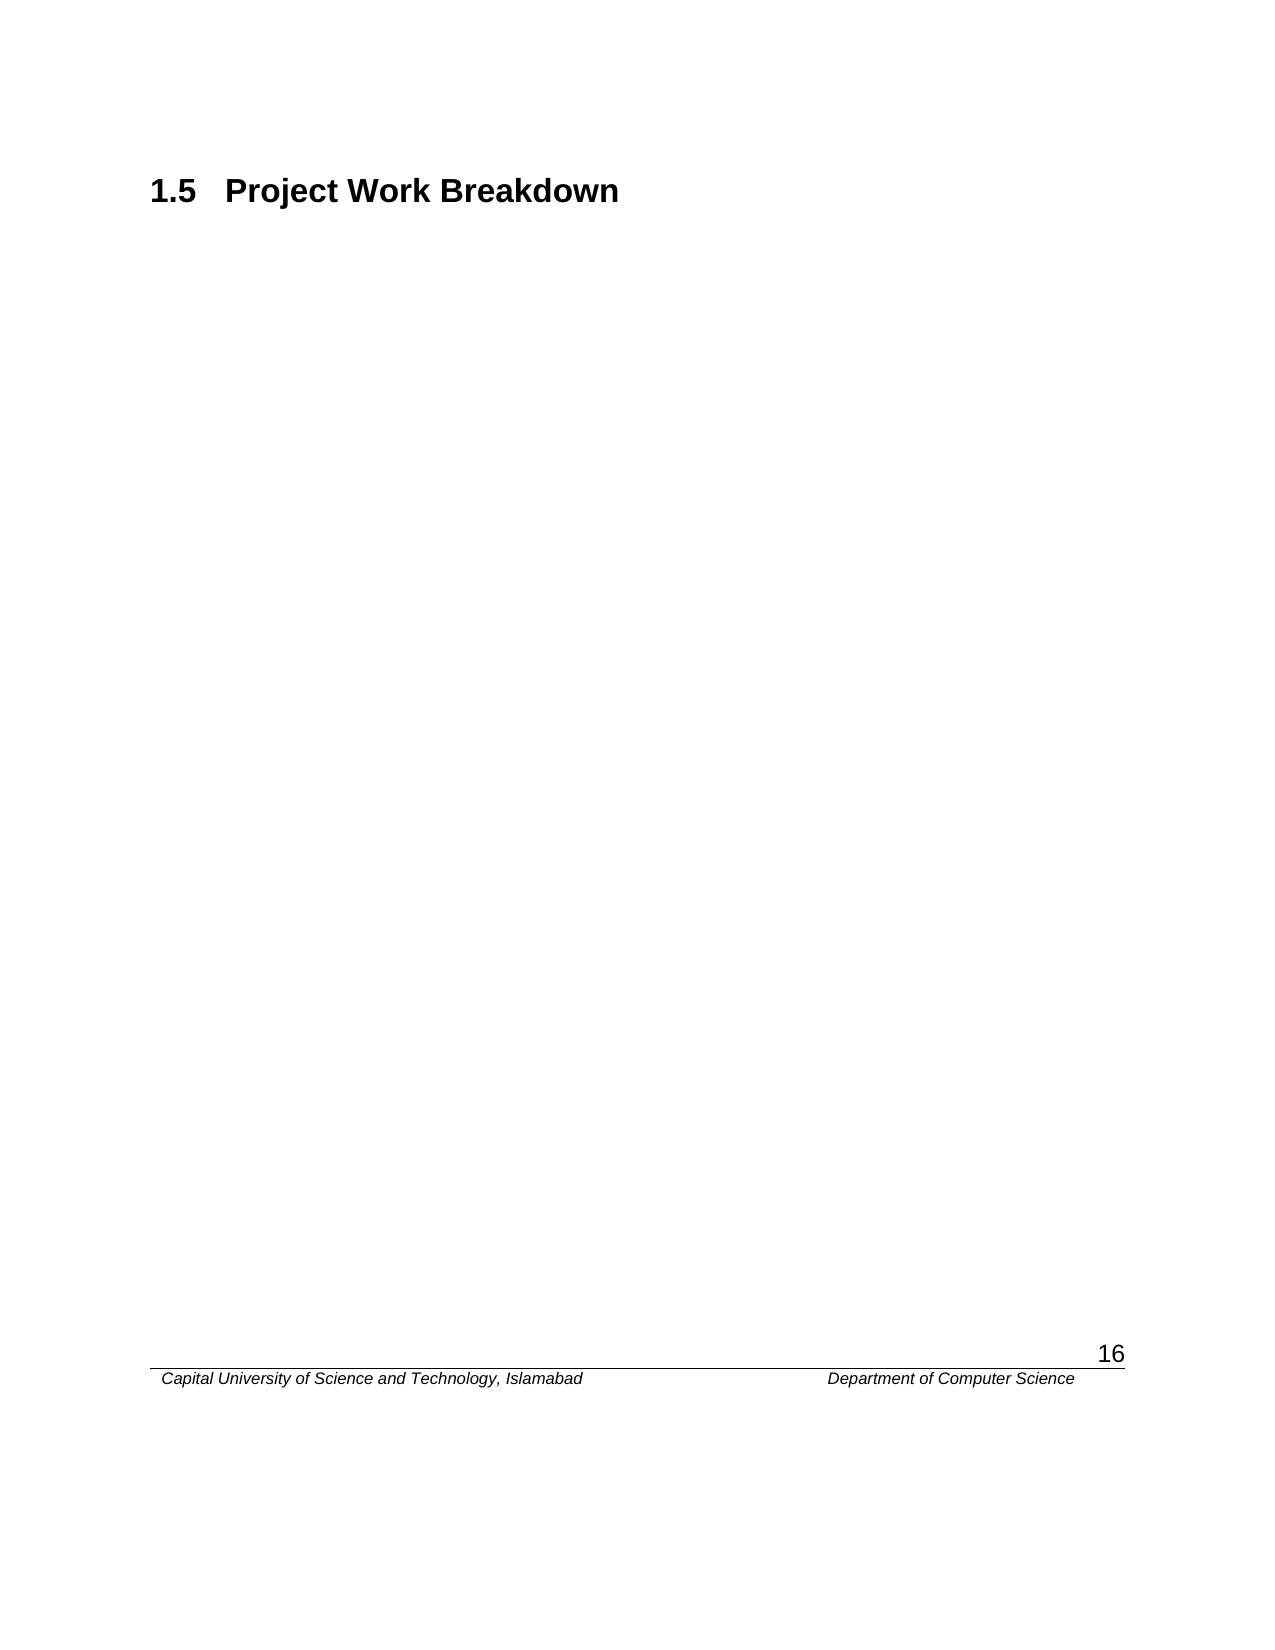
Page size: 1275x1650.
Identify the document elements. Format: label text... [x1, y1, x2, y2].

subtitle Project Work Breakdown [150, 171, 1125, 209]
